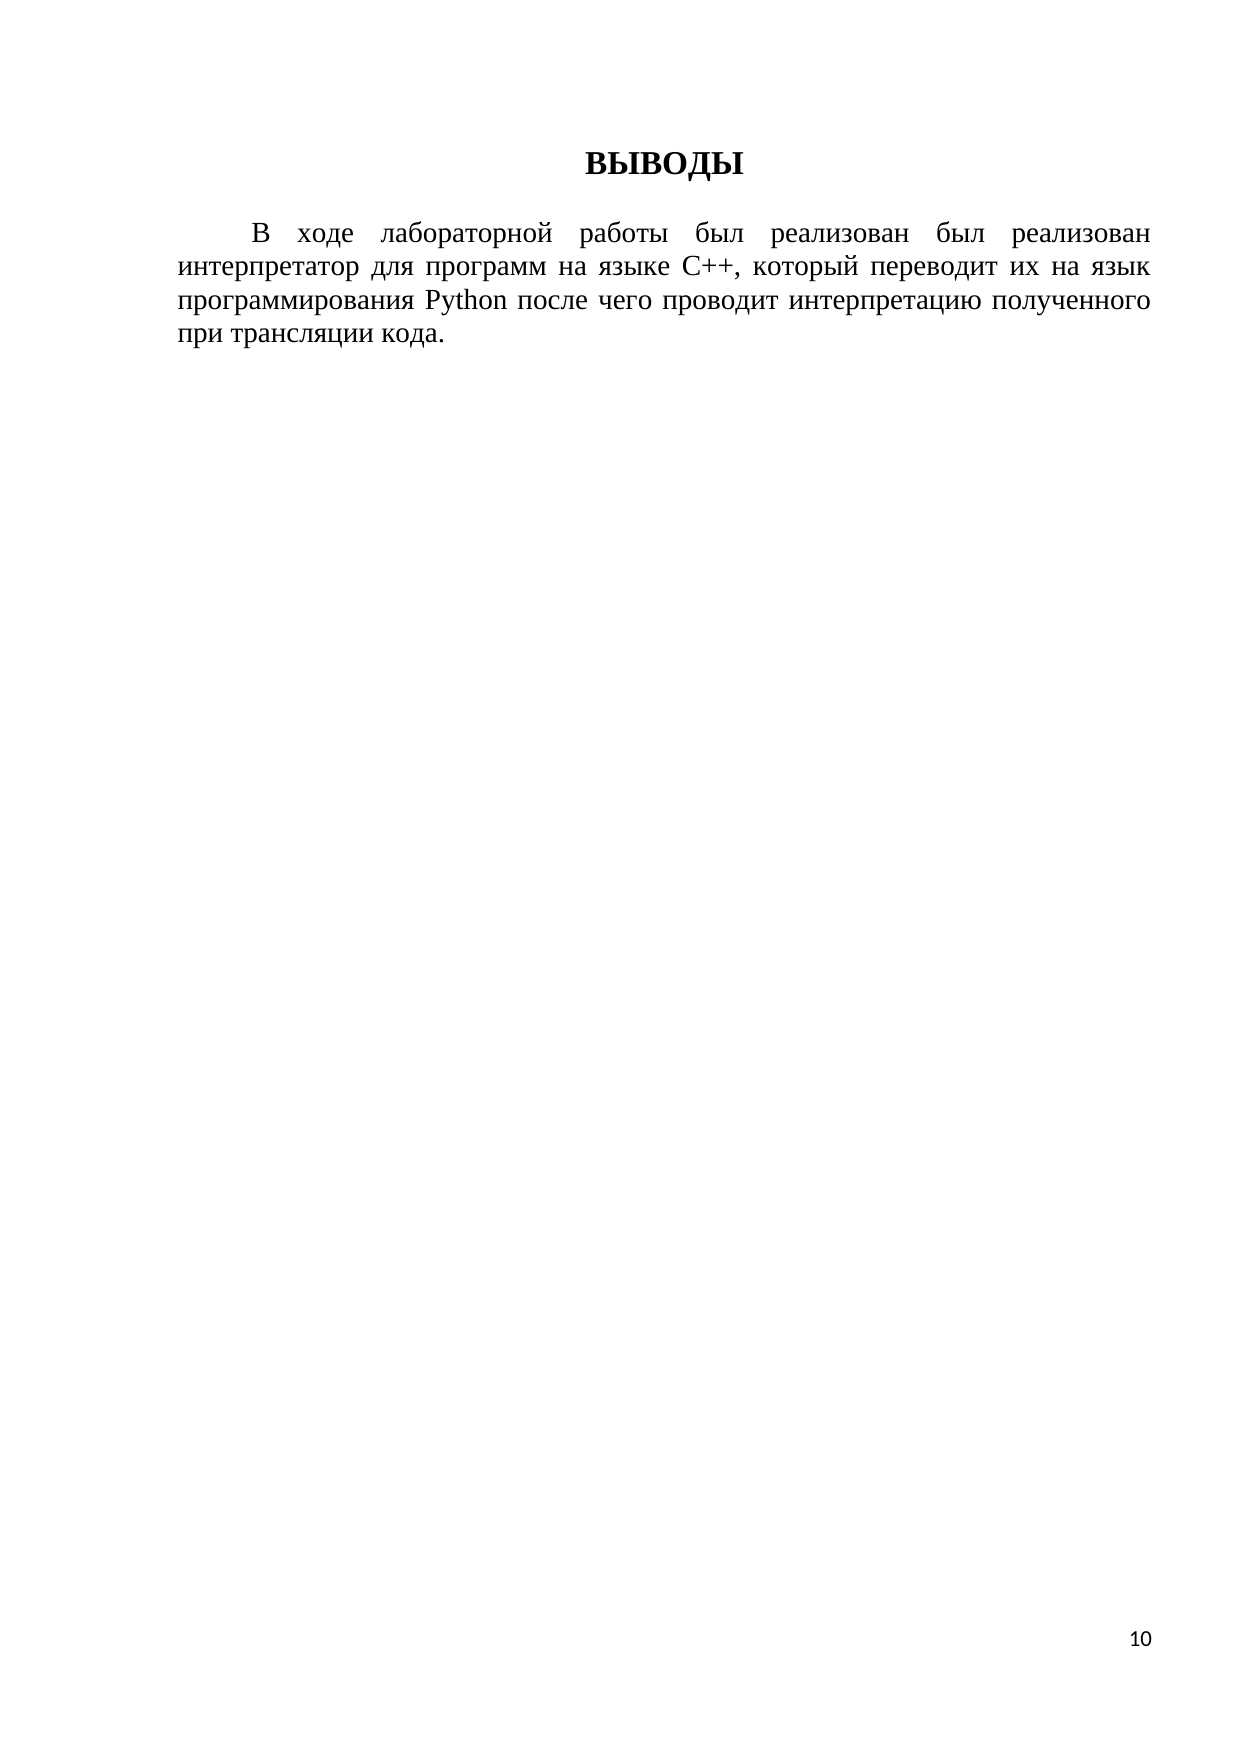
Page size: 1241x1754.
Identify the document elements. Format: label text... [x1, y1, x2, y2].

subtitle ВЫВОДЫ [177, 143, 1152, 181]
text В ходе лабораторной работы был реализован был реализован интерпретатор для программ на языке С++, который переводит их на язык программирования Python после чего проводит интерпретацию полученного при трансляции кода. [177, 215, 1152, 349]
